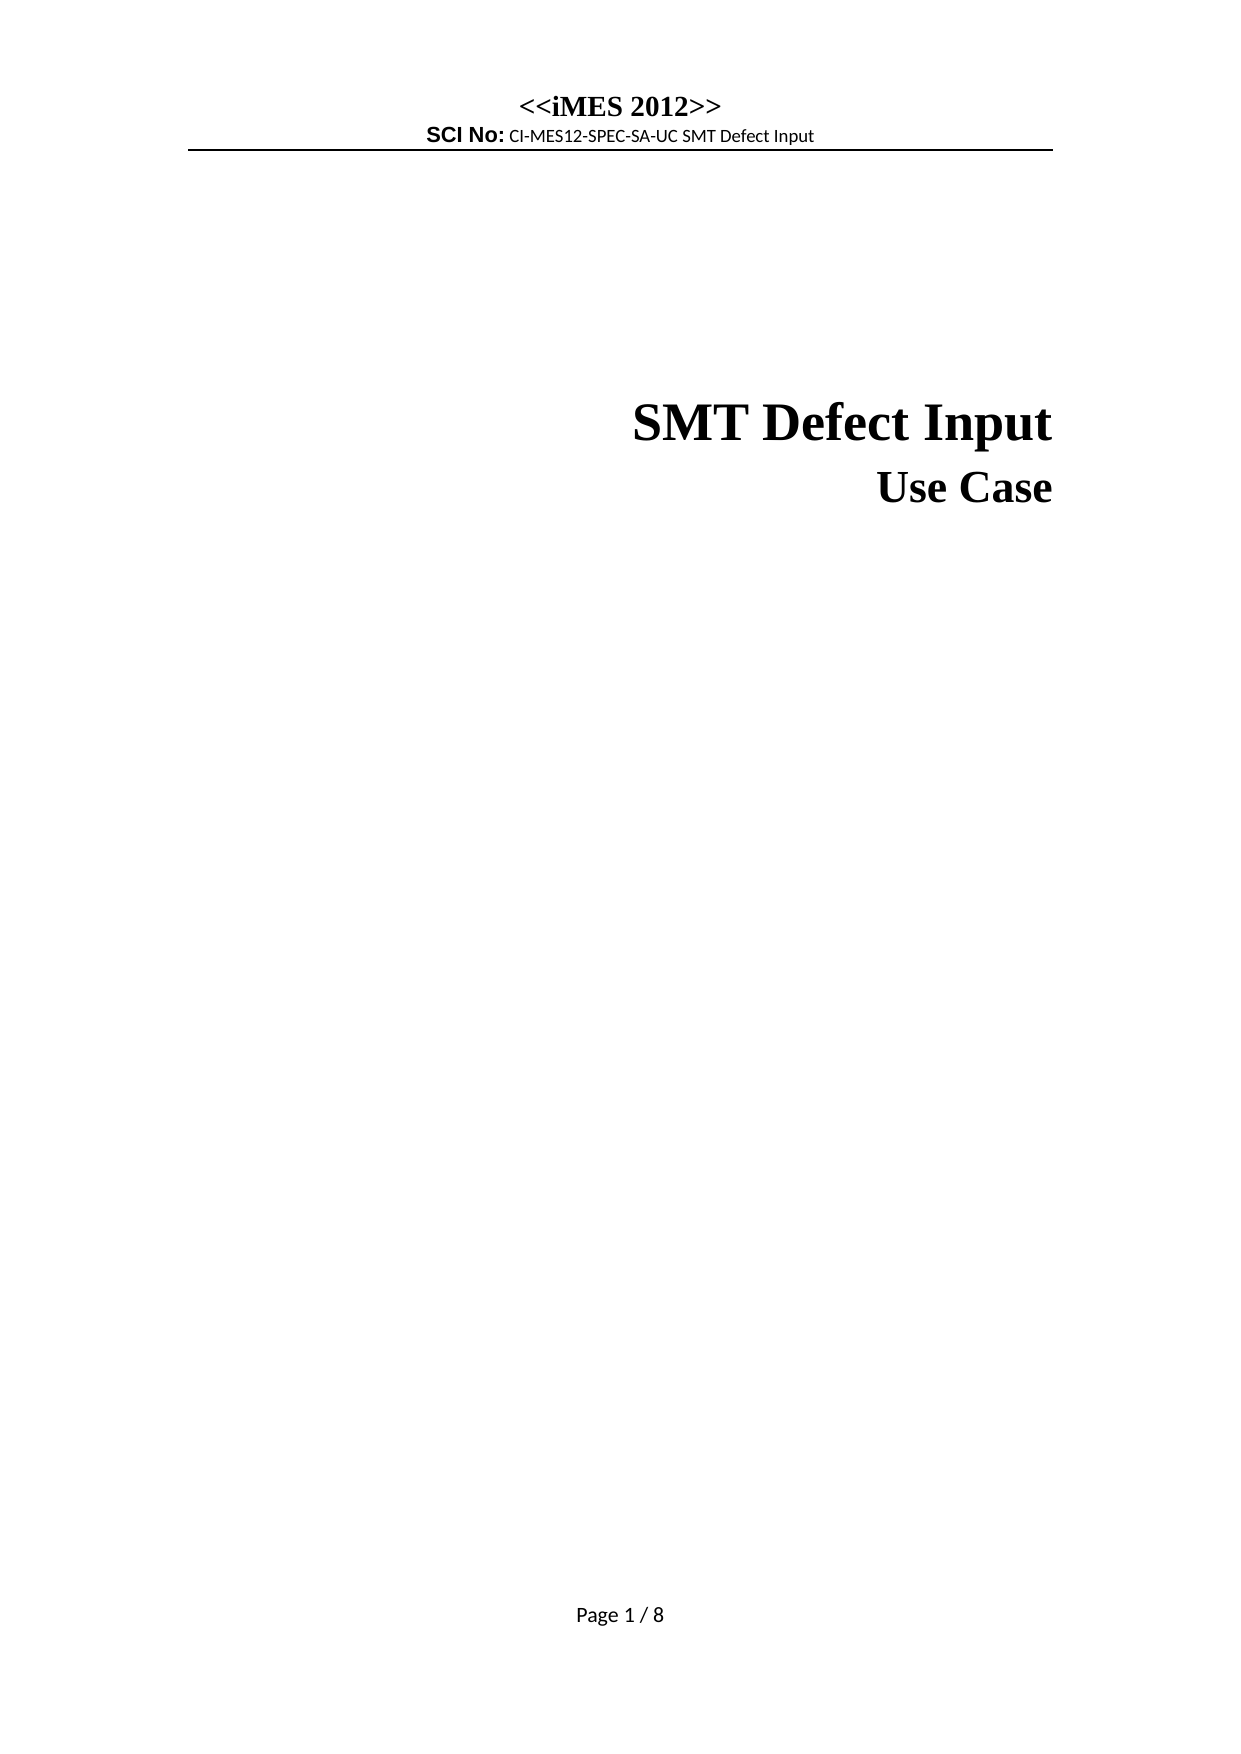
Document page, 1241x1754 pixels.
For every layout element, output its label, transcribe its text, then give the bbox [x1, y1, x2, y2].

text Use Case [187, 453, 1053, 518]
text SMT Defect Input [187, 388, 1053, 453]
